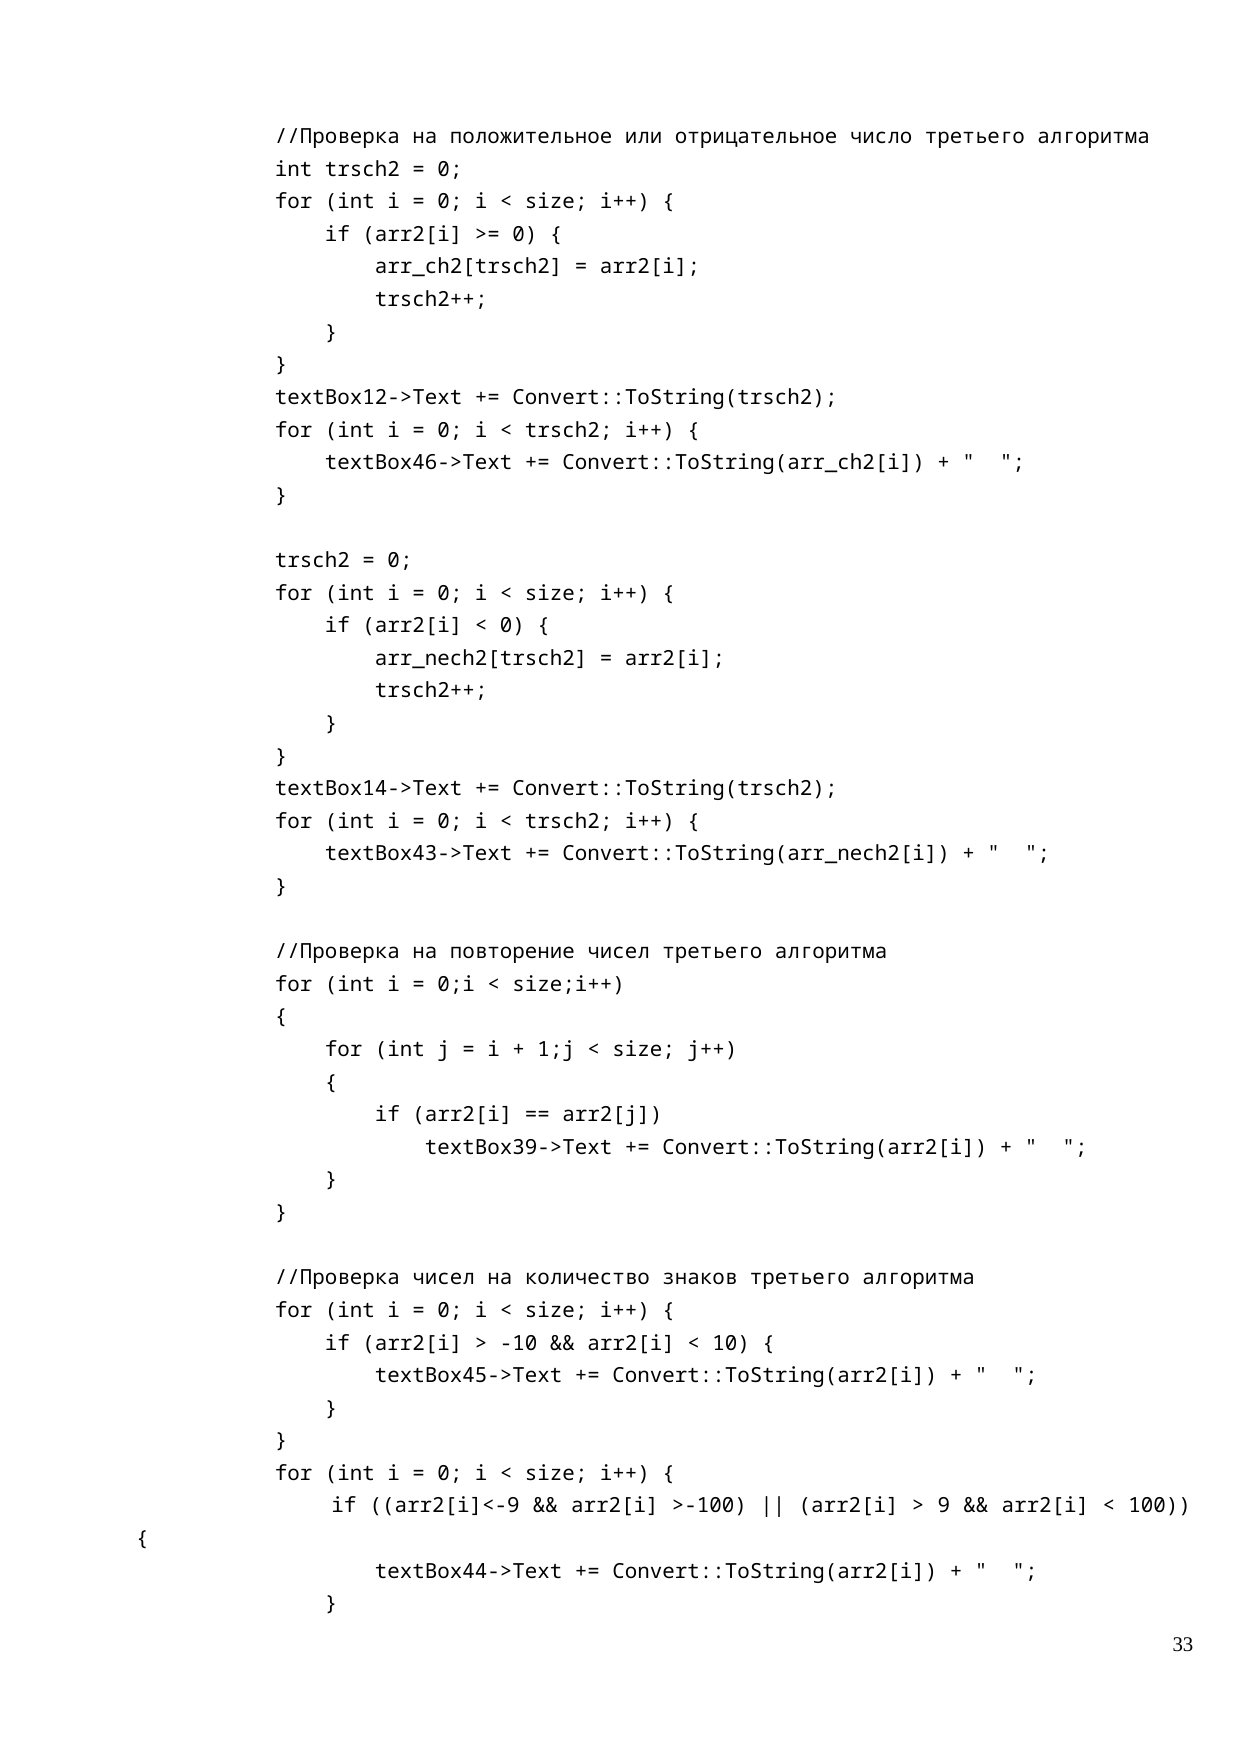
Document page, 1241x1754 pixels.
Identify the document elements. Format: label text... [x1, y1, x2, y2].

text //Проверка на повторение чисел третьего алгоритма [136, 936, 1193, 965]
text { [136, 1002, 1193, 1030]
text if (arr2[i] >= 0) { [136, 219, 1193, 247]
text arr_nech2[trsch2] = arr2[i]; [136, 643, 1193, 671]
text for (int i = 0; i < size; i++) { [136, 186, 1193, 215]
text textBox39->Text += Convert::ToString(arr2[i]) + " "; [136, 1132, 1193, 1160]
text trsch2 = 0; [136, 545, 1193, 573]
text for (int i = 0; i < size; i++) { [136, 1458, 1193, 1486]
text } [136, 1197, 1193, 1226]
text if (arr2[i] == arr2[j]) [136, 1099, 1193, 1128]
text } [136, 708, 1193, 737]
text } [136, 1588, 1193, 1617]
text if ((arr2[i]<-9 && arr2[i] >-100) || (arr2[i] > 9 && arr2[i] < 100)) { [136, 1491, 1193, 1552]
text } [136, 1393, 1193, 1421]
text for (int i = 0; i < trsch2; i++) { [136, 415, 1193, 443]
text textBox14->Text += Convert::ToString(trsch2); [136, 773, 1193, 802]
text } [136, 349, 1193, 378]
text } [136, 741, 1193, 769]
text } [136, 317, 1193, 345]
text textBox46->Text += Convert::ToString(arr_ch2[i]) + " "; [136, 447, 1193, 476]
text trsch2++; [136, 676, 1193, 704]
text } [136, 1164, 1193, 1193]
text trsch2++; [136, 284, 1193, 313]
text //Проверка на положительное или отрицательное число третьего алгоритма [136, 121, 1193, 150]
text int trsch2 = 0; [136, 154, 1193, 182]
text textBox12->Text += Convert::ToString(trsch2); [136, 382, 1193, 411]
text for (int i = 0; i < trsch2; i++) { [136, 806, 1193, 834]
text for (int i = 0;i < size;i++) [136, 969, 1193, 997]
text for (int j = i + 1;j < size; j++) [136, 1034, 1193, 1063]
text textBox44->Text += Convert::ToString(arr2[i]) + " "; [136, 1556, 1193, 1584]
text if (arr2[i] < 0) { [136, 610, 1193, 639]
text } [136, 871, 1193, 899]
text textBox43->Text += Convert::ToString(arr_nech2[i]) + " "; [136, 838, 1193, 867]
text arr_ch2[trsch2] = arr2[i]; [136, 252, 1193, 280]
text } [136, 480, 1193, 508]
text //Проверка чисел на количество знаков третьего алгоритма [136, 1262, 1193, 1291]
text if (arr2[i] > -10 && arr2[i] < 10) { [136, 1328, 1193, 1356]
text } [136, 1425, 1193, 1454]
text { [136, 1067, 1193, 1095]
text for (int i = 0; i < size; i++) { [136, 578, 1193, 606]
text for (int i = 0; i < size; i++) { [136, 1295, 1193, 1323]
text textBox45->Text += Convert::ToString(arr2[i]) + " "; [136, 1360, 1193, 1389]
